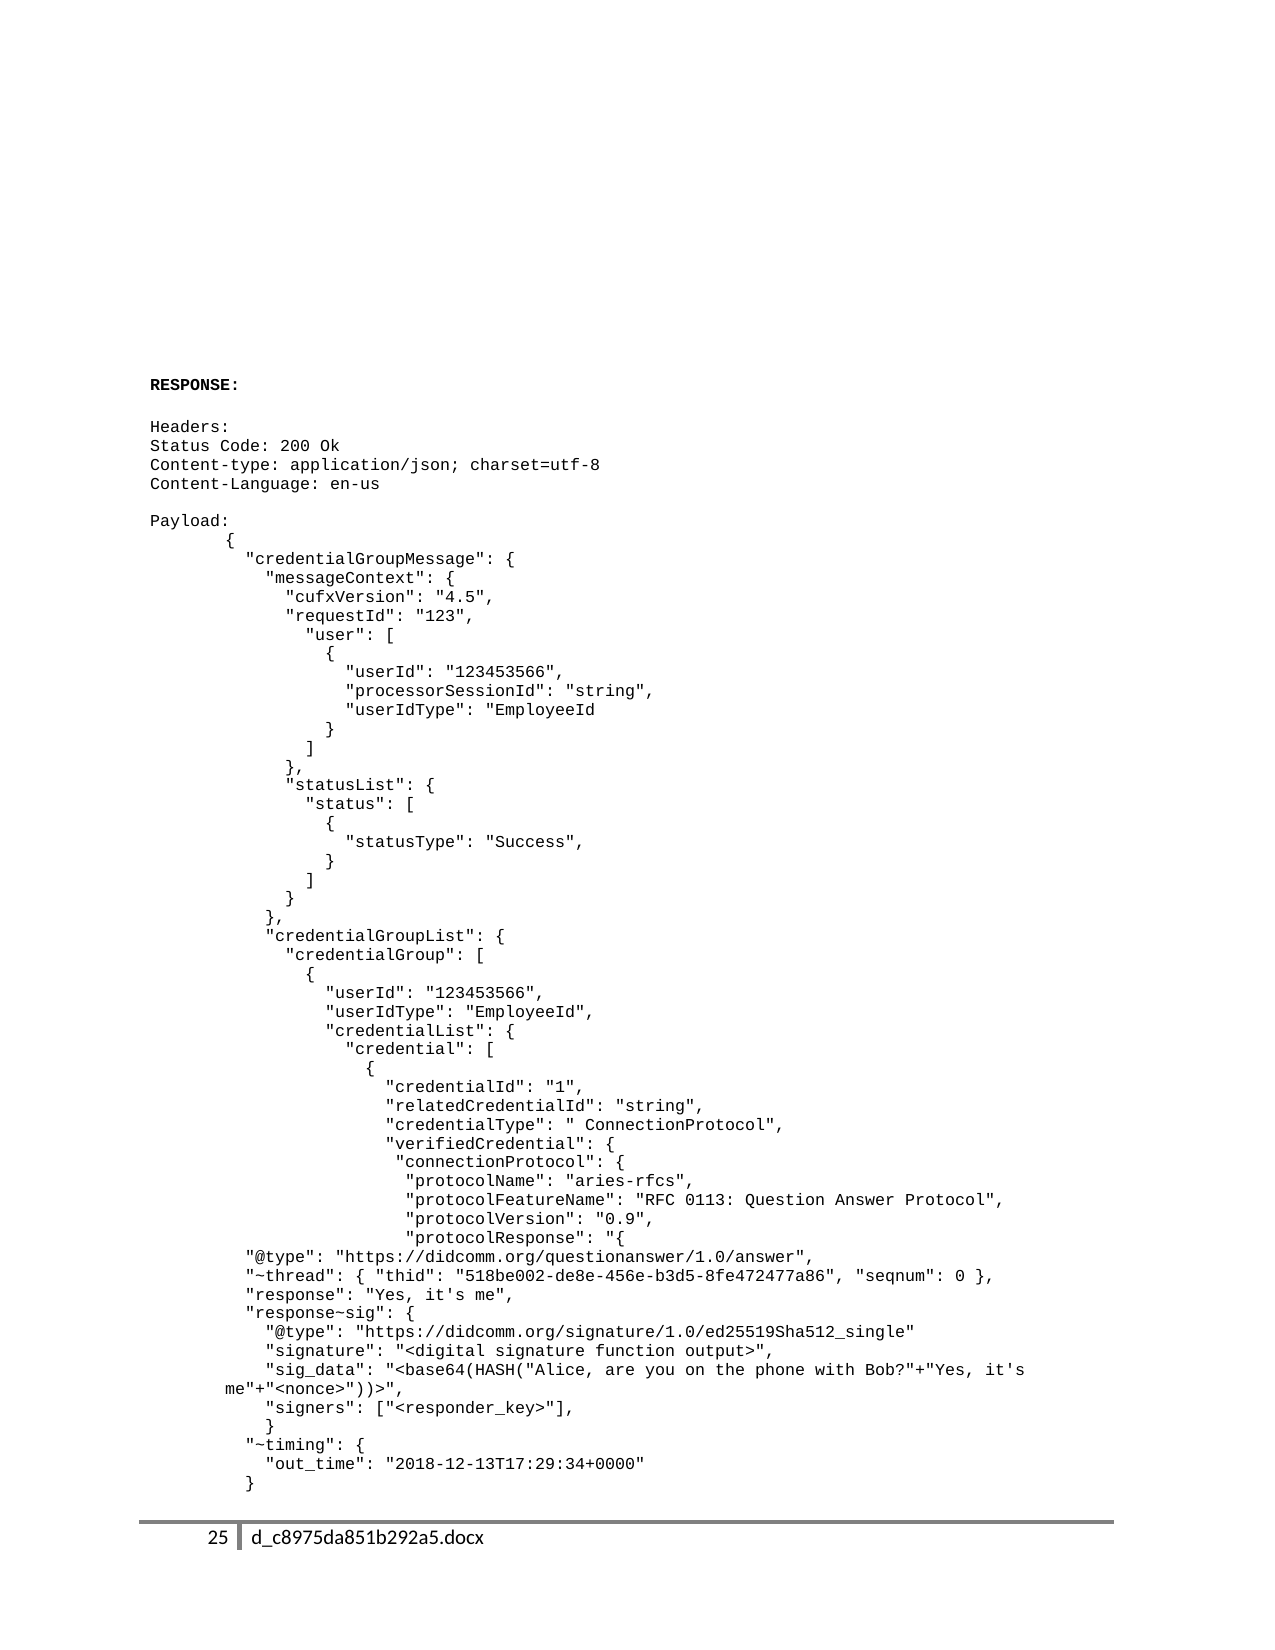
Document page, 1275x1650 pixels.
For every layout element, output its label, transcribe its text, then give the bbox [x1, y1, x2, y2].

text "userId": "123453566", [225, 984, 1125, 1003]
text "protocolFeatureName": "RFC 0113: Question Answer Protocol", [225, 1192, 1125, 1211]
text "statusList": { [225, 777, 1125, 796]
text "protocolResponse": "{ [225, 1229, 1125, 1248]
text "signers": ["<responder_key>"], [225, 1399, 1125, 1418]
text "verifiedCredential": { [225, 1135, 1125, 1154]
text { [225, 1060, 1125, 1079]
text Content-Language: en-us [150, 475, 1125, 494]
text "protocolVersion": "0.9", [225, 1211, 1125, 1229]
text } [225, 1418, 1125, 1437]
text "@type": "https://didcomm.org/questionanswer/1.0/answer", [225, 1248, 1125, 1267]
text "signature": "<digital signature function output>", [225, 1343, 1125, 1361]
text ] [225, 739, 1125, 758]
text } [225, 890, 1125, 909]
text "requestId": "123", [225, 607, 1125, 626]
text "credential": [ [225, 1041, 1125, 1060]
text ] [225, 871, 1125, 890]
text "credentialGroup": [ [225, 947, 1125, 966]
text "sig_data": "<base64(HASH("Alice, are you on the phone with Bob?"+"Yes, it's me"+"<nonce>"))>", [225, 1361, 1125, 1399]
text } [225, 720, 1125, 739]
text { [225, 645, 1125, 664]
text "credentialType": " ConnectionProtocol", [225, 1116, 1125, 1135]
text "credentialGroupMessage": { [225, 551, 1125, 569]
text Headers: [150, 419, 1125, 438]
text }, [225, 909, 1125, 928]
text { [225, 815, 1125, 833]
text "@type": "https://didcomm.org/signature/1.0/ed25519Sha512_single" [225, 1324, 1125, 1343]
text "protocolName": "aries-rfcs", [225, 1173, 1125, 1192]
text "credentialGroupList": { [225, 928, 1125, 947]
text Content-type: application/json; charset=utf-8 [150, 456, 1125, 475]
text "userIdType": "EmployeeId", [225, 1003, 1125, 1022]
text "response~sig": { [225, 1305, 1125, 1324]
text "statusType": "Success", [225, 833, 1125, 852]
text } [225, 1474, 1125, 1493]
text "relatedCredentialId": "string", [225, 1097, 1125, 1116]
text "user": [ [225, 626, 1125, 645]
text "userIdType": "EmployeeId [225, 702, 1125, 720]
text { [225, 532, 1125, 551]
text Payload: [150, 513, 1125, 532]
text "userId": "123453566", [225, 664, 1125, 683]
text }, [225, 758, 1125, 777]
text "response": "Yes, it's me", [225, 1286, 1125, 1305]
text "processorSessionId": "string", [225, 683, 1125, 702]
text "credentialId": "1", [225, 1079, 1125, 1097]
text "cufxVersion": "4.5", [225, 588, 1125, 607]
text { [225, 966, 1125, 984]
text "messageContext": { [225, 569, 1125, 588]
text "connectionProtocol": { [225, 1154, 1125, 1173]
text "~thread": { "thid": "518be002-de8e-456e-b3d5-8fe472477a86", "seqnum": 0 }, [225, 1267, 1125, 1286]
text RESPONSE: [150, 376, 1125, 395]
text } [225, 852, 1125, 871]
text "~timing": { [225, 1437, 1125, 1456]
text "status": [ [225, 796, 1125, 815]
text "credentialList": { [225, 1022, 1125, 1041]
text "out_time": "2018-12-13T17:29:34+0000" [225, 1456, 1125, 1474]
text Status Code: 200 Ok [150, 438, 1125, 456]
